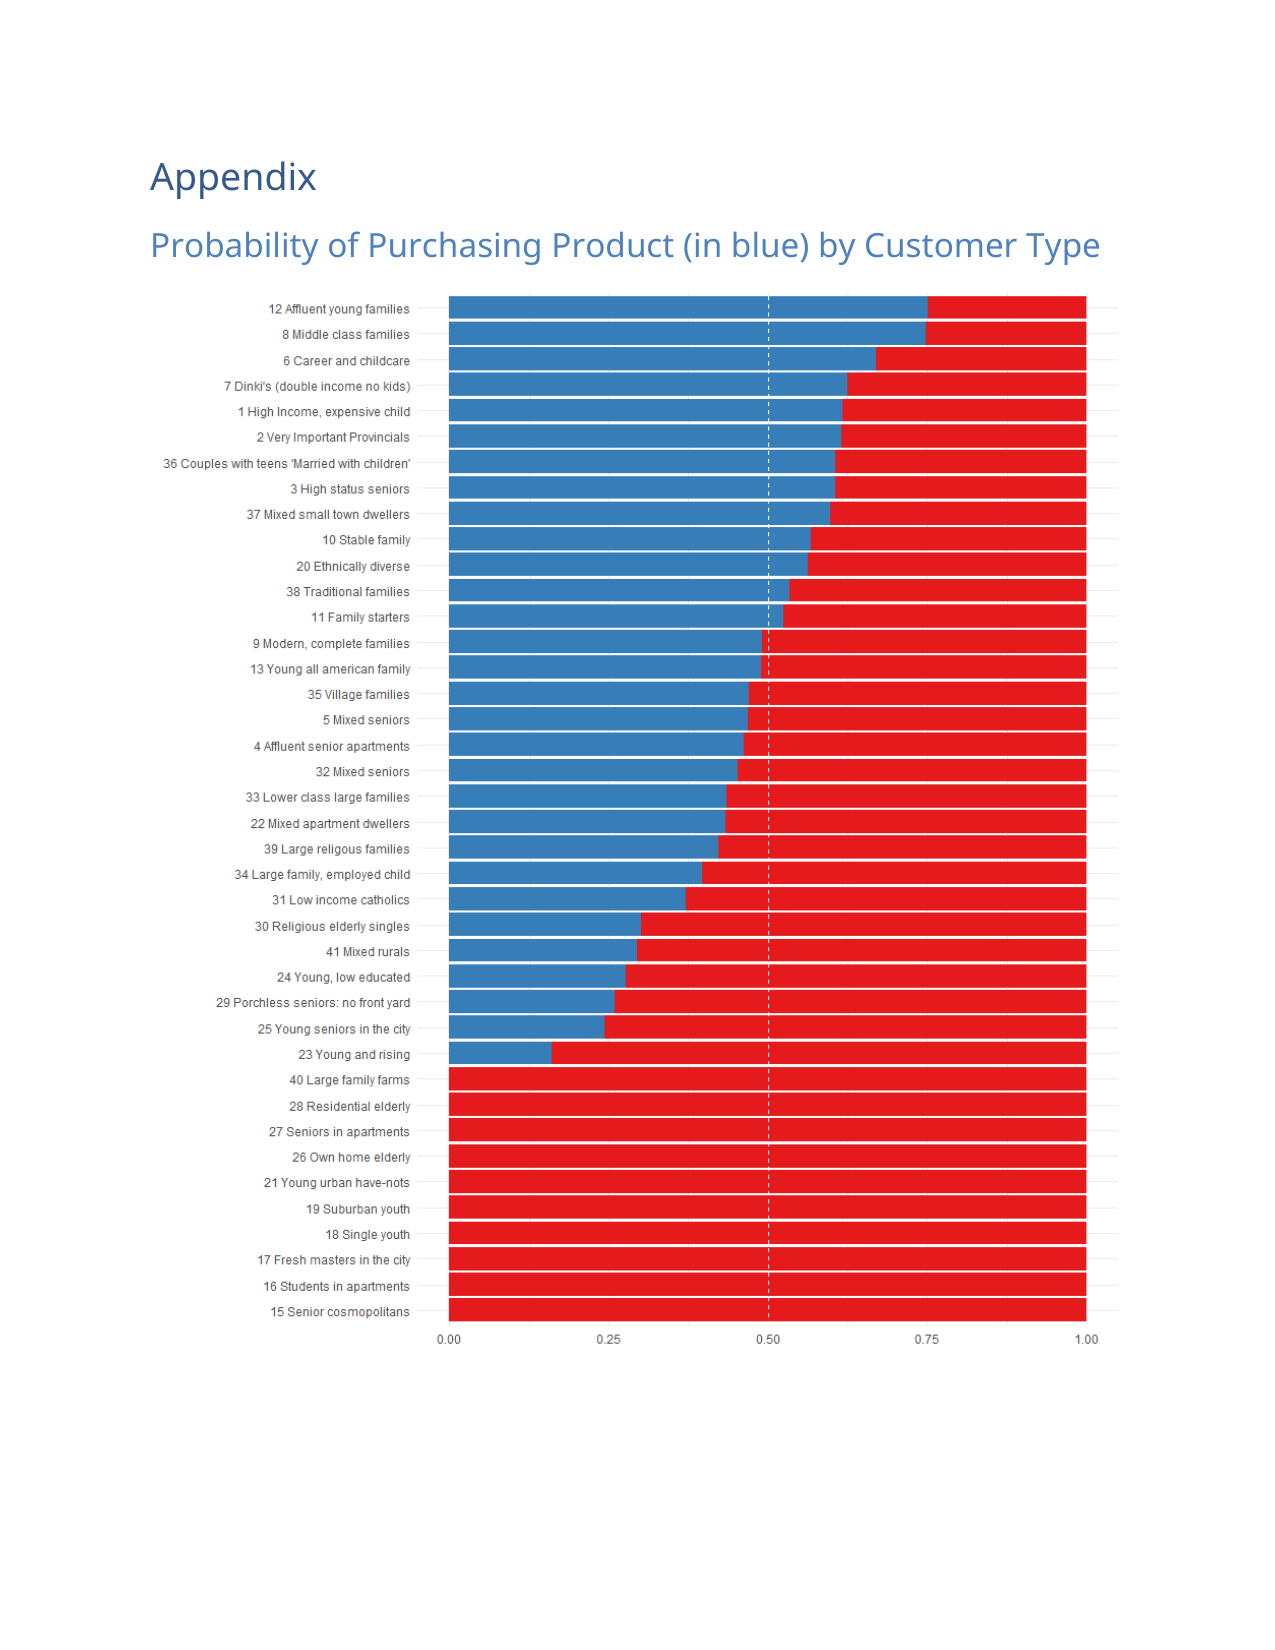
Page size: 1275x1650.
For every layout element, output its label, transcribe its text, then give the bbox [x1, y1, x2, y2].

subtitle Probability of Purchasing Product (in blue) by Customer Type [150, 222, 1125, 267]
picture [150, 286, 1125, 1359]
subtitle Appendix [150, 150, 1125, 201]
